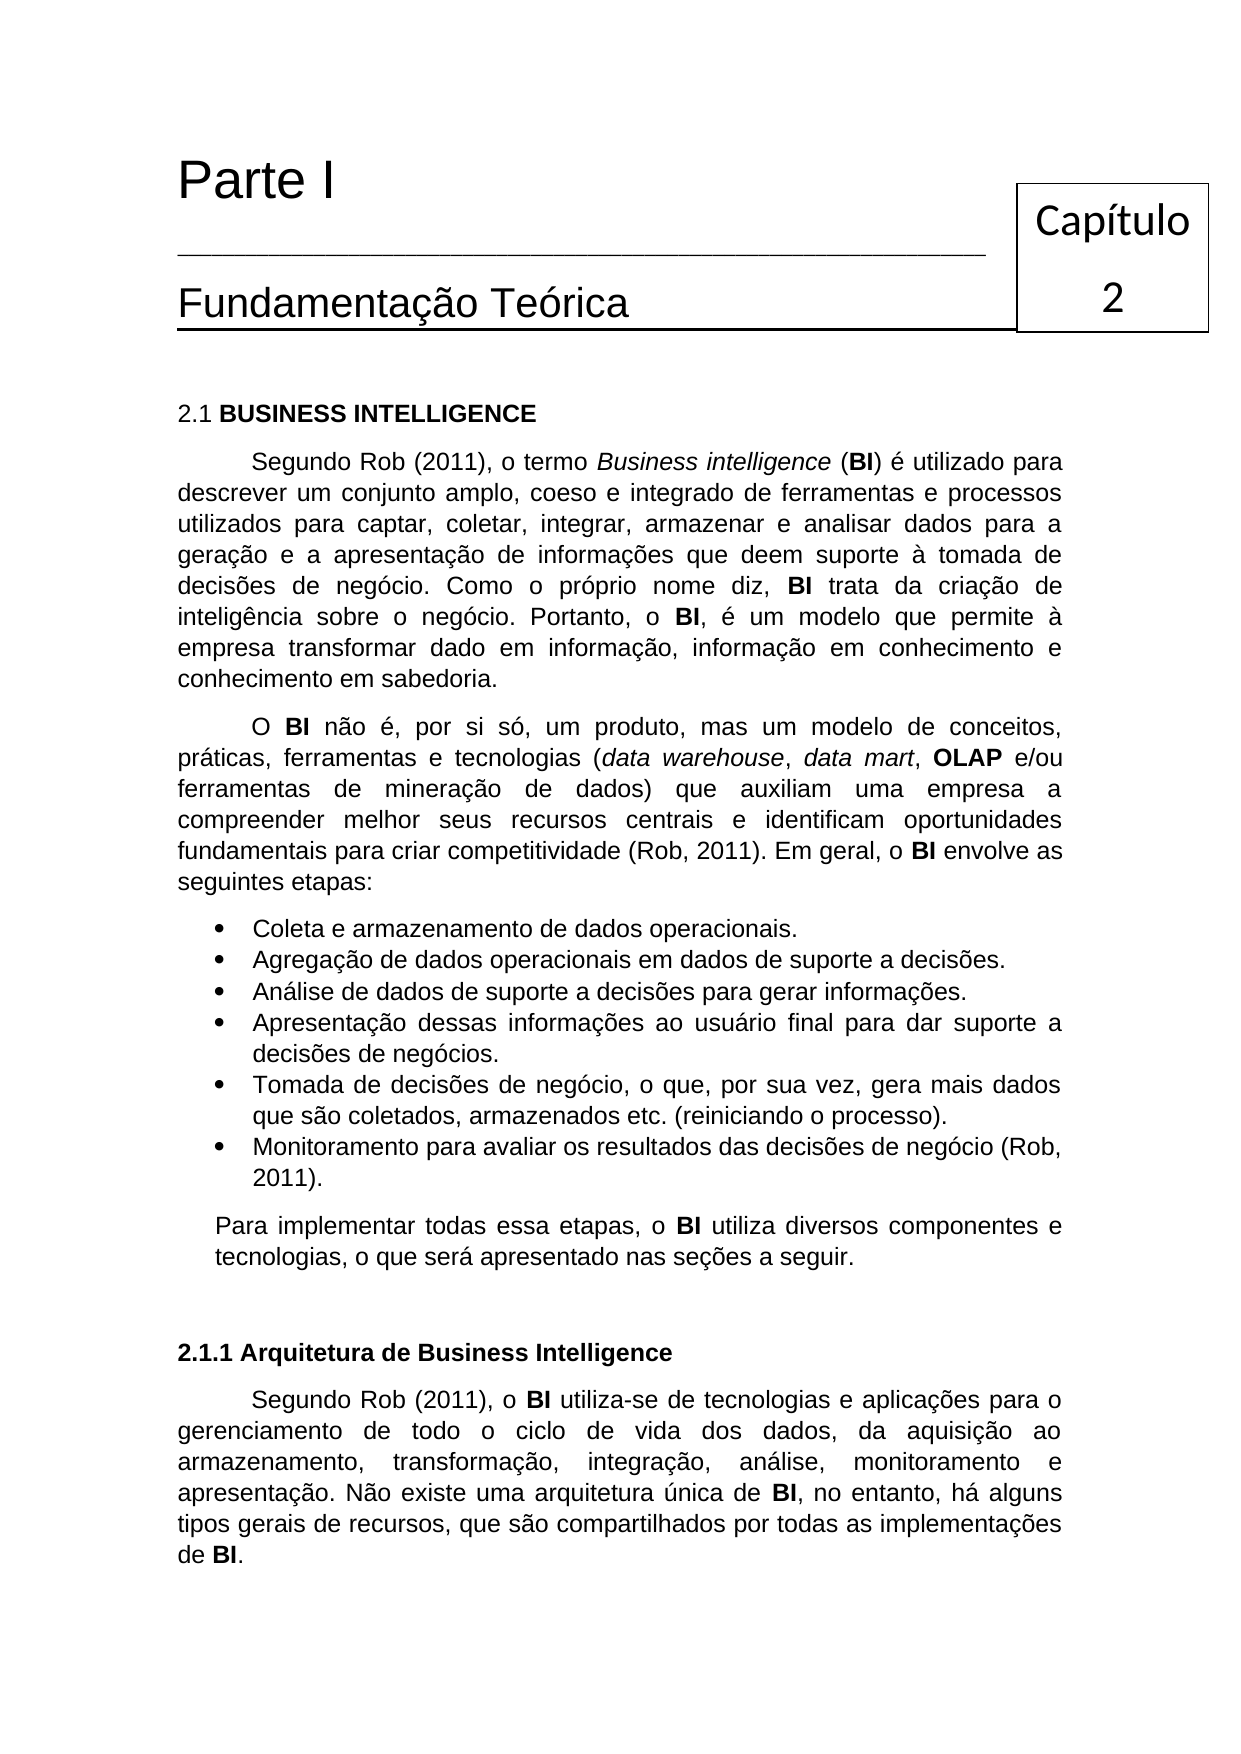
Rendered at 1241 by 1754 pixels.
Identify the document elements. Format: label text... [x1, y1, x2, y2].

list Monitoramento para avaliar os resultados das decisões de negócio (Rob, 2011). [215, 1132, 1063, 1192]
text Para implementar todas essa etapas, o BI utiliza diversos componentes e tecnologias, o que será apresentado nas seções a seguir. [215, 1211, 1063, 1271]
text Segundo Rob (2011), o termo Business intelligence (BI) é utilizado para descrever um conjunto amplo, coeso e integrado de ferramentas e processos utilizados para captar, coletar, integrar, armazenar e analisar dados para a geração e a apresentação de informações que deem suporte à tomada de decisões de negócio. Como o próprio nome diz, BI trata da criação de inteligência sobre o negócio. Portanto, o BI, é um modelo que permite à empresa transformar dado em informação, informação em conhecimento e conhecimento em sabedoria. [177, 446, 1063, 692]
list Apresentação dessas informações ao usuário final para dar suporte a decisões de negócios. [215, 1008, 1063, 1068]
list Tomada de decisões de negócio, o que, por sua vez, gera mais dados que são coletados, armazenados etc. (reiniciando o processo). [215, 1070, 1063, 1130]
text O BI não é, por si só, um produto, mas um modelo de conceitos, práticas, ferramentas e tecnologias (data warehouse, data mart, OLAP e/ou ferramentas de mineração de dados) que auxiliam uma empresa a compreender melhor seus recursos centrais e identificam oportunidades fundamentais para criar competitividade (Rob, 2011). Em geral, o BI envolve as seguintes etapas: [177, 711, 1063, 895]
list Análise de dados de suporte a decisões para gerar informações. [215, 977, 1063, 1006]
text 2.1 BUSINESS INTELLIGENCE [177, 399, 1063, 427]
text 2.1.1 Arquitetura de Business Intelligence [177, 1337, 1063, 1366]
text Fundamentação Teórica [177, 278, 1016, 328]
list Coleta e armazenamento de dados operacionais. [215, 914, 1063, 943]
list Agregação de dados operacionais em dados de suporte a decisões. [215, 946, 1063, 974]
text Parte I [177, 148, 1063, 210]
text _______________________________________________________________________ [177, 231, 1016, 259]
text Segundo Rob (2011), o BI utiliza-se de tecnologias e aplicações para o gerenciamento de todo o ciclo de vida dos dados, da aquisição ao armazenamento, transformação, integração, análise, monitoramento e apresentação. Não existe uma arquitetura única de BI, no entanto, há alguns tipos gerais de recursos, que são compartilhados por todas as implementações de BI. [177, 1385, 1063, 1569]
